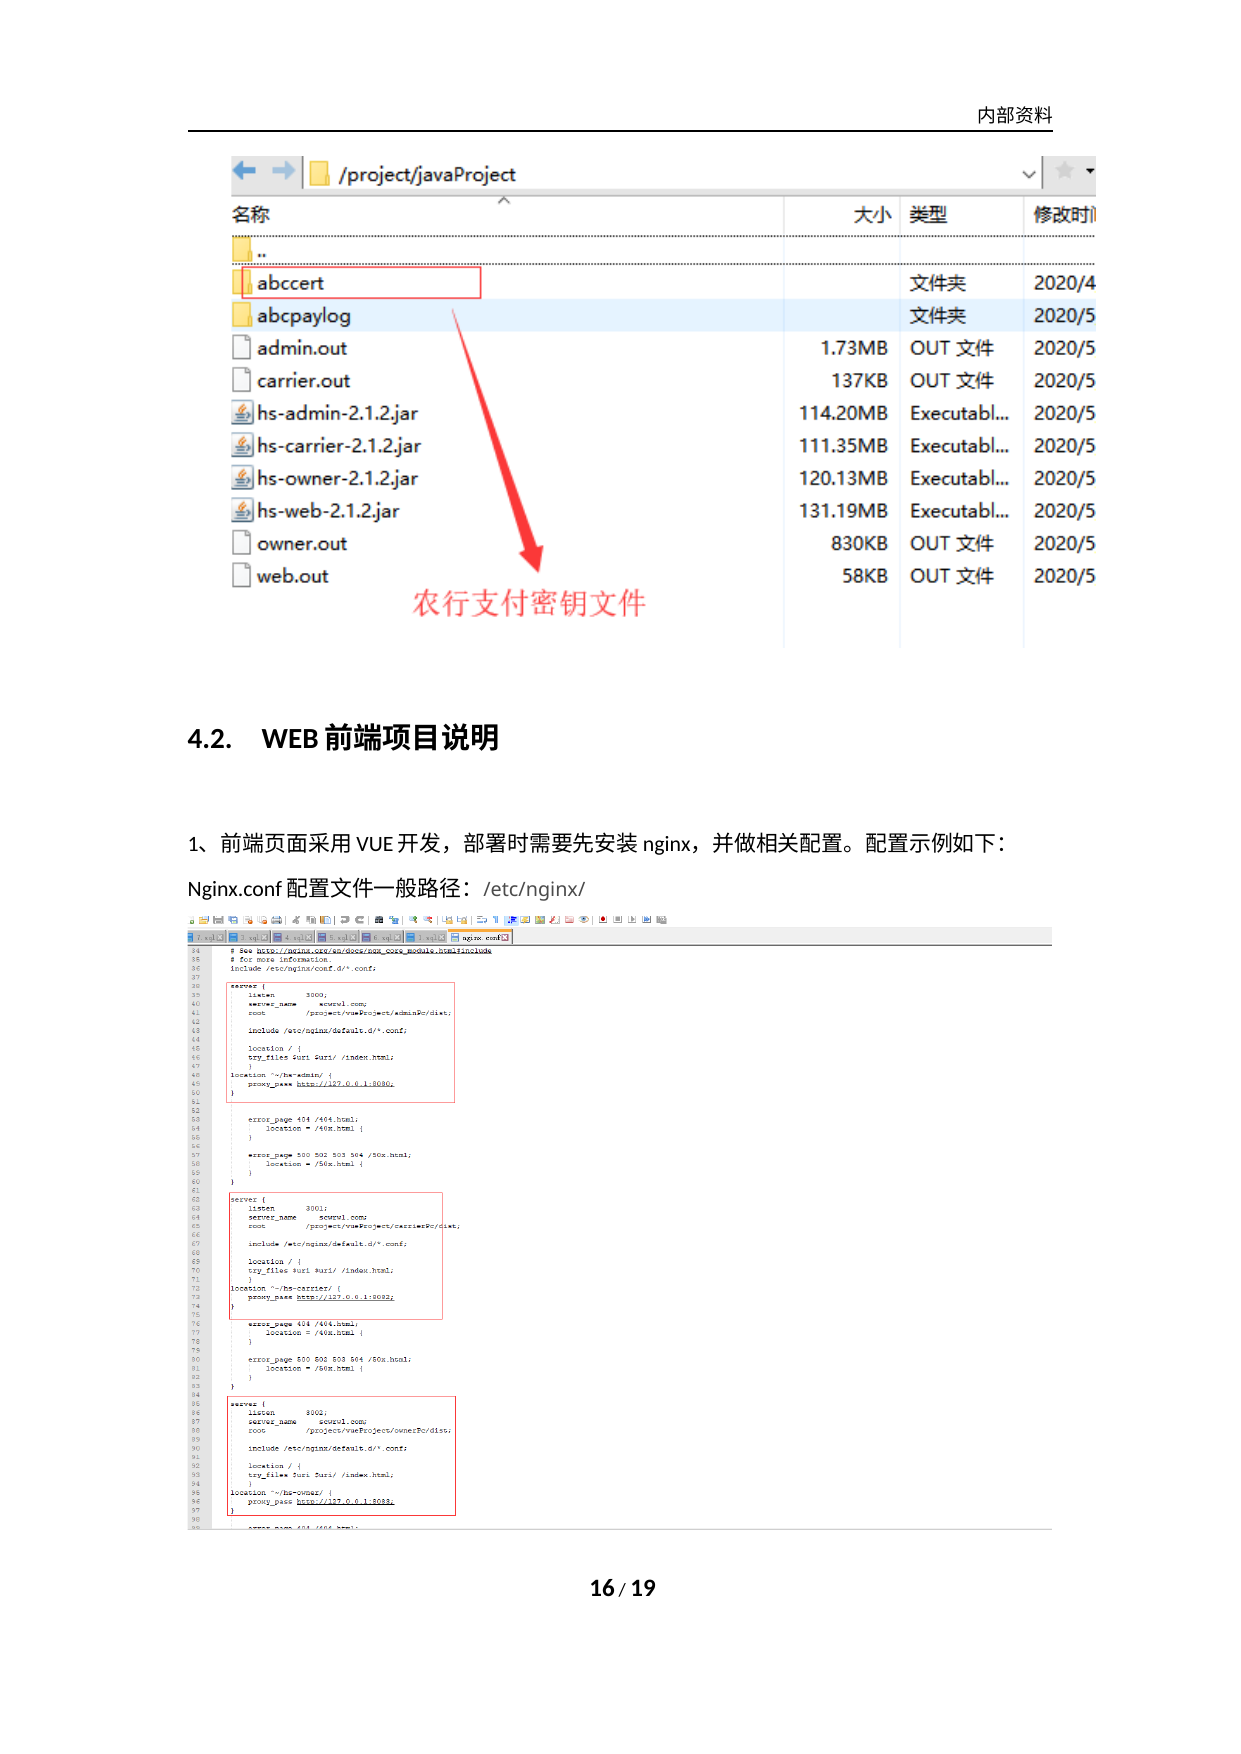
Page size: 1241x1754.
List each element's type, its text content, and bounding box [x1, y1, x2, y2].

subtitle WEB前端项目说明 [187, 703, 1053, 768]
picture [231, 156, 1096, 648]
list Nginx.conf配置文件一般路径：/etc/nginx/ [187, 871, 1053, 903]
picture [187, 916, 1052, 1530]
list 前端页面采用VUE开发，部署时需要先安装nginx，并做相关配置。配置示例如下： [187, 826, 1053, 858]
